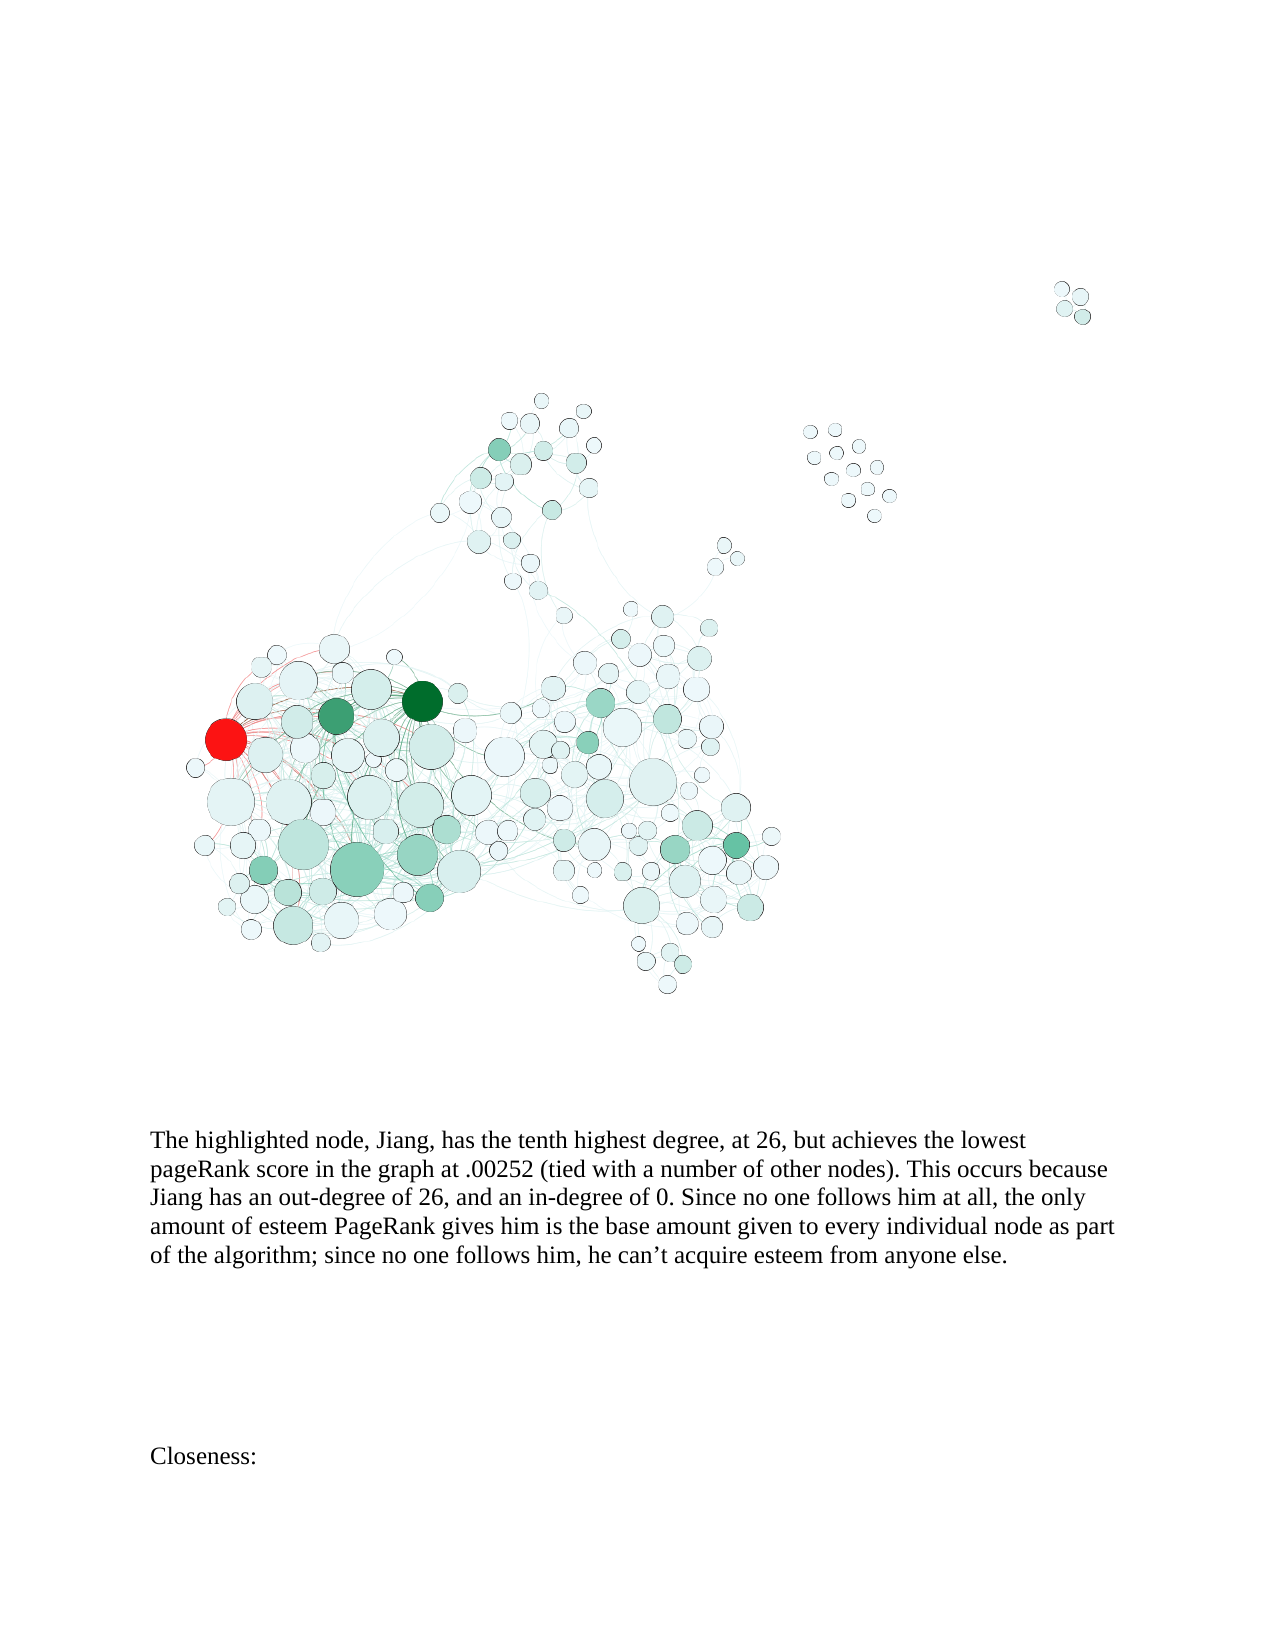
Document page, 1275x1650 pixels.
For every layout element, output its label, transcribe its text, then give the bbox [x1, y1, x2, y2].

picture [150, 150, 1125, 1125]
text The highlighted node, Jiang, has the tenth highest degree, at 26, but achieves the lowest pageRank score in the graph at .00252 (tied with a number of other nodes). This occurs because Jiang has an out-degree of 26, and an in-degree of 0. Since no one follows him at all, the only amount of esteem PageRank gives him is the base amount given to every individual node as part of the algorithm; since no one follows him, he can’t acquire esteem from anyone else. [150, 1125, 1125, 1269]
text Closeness: [150, 1441, 1125, 1470]
